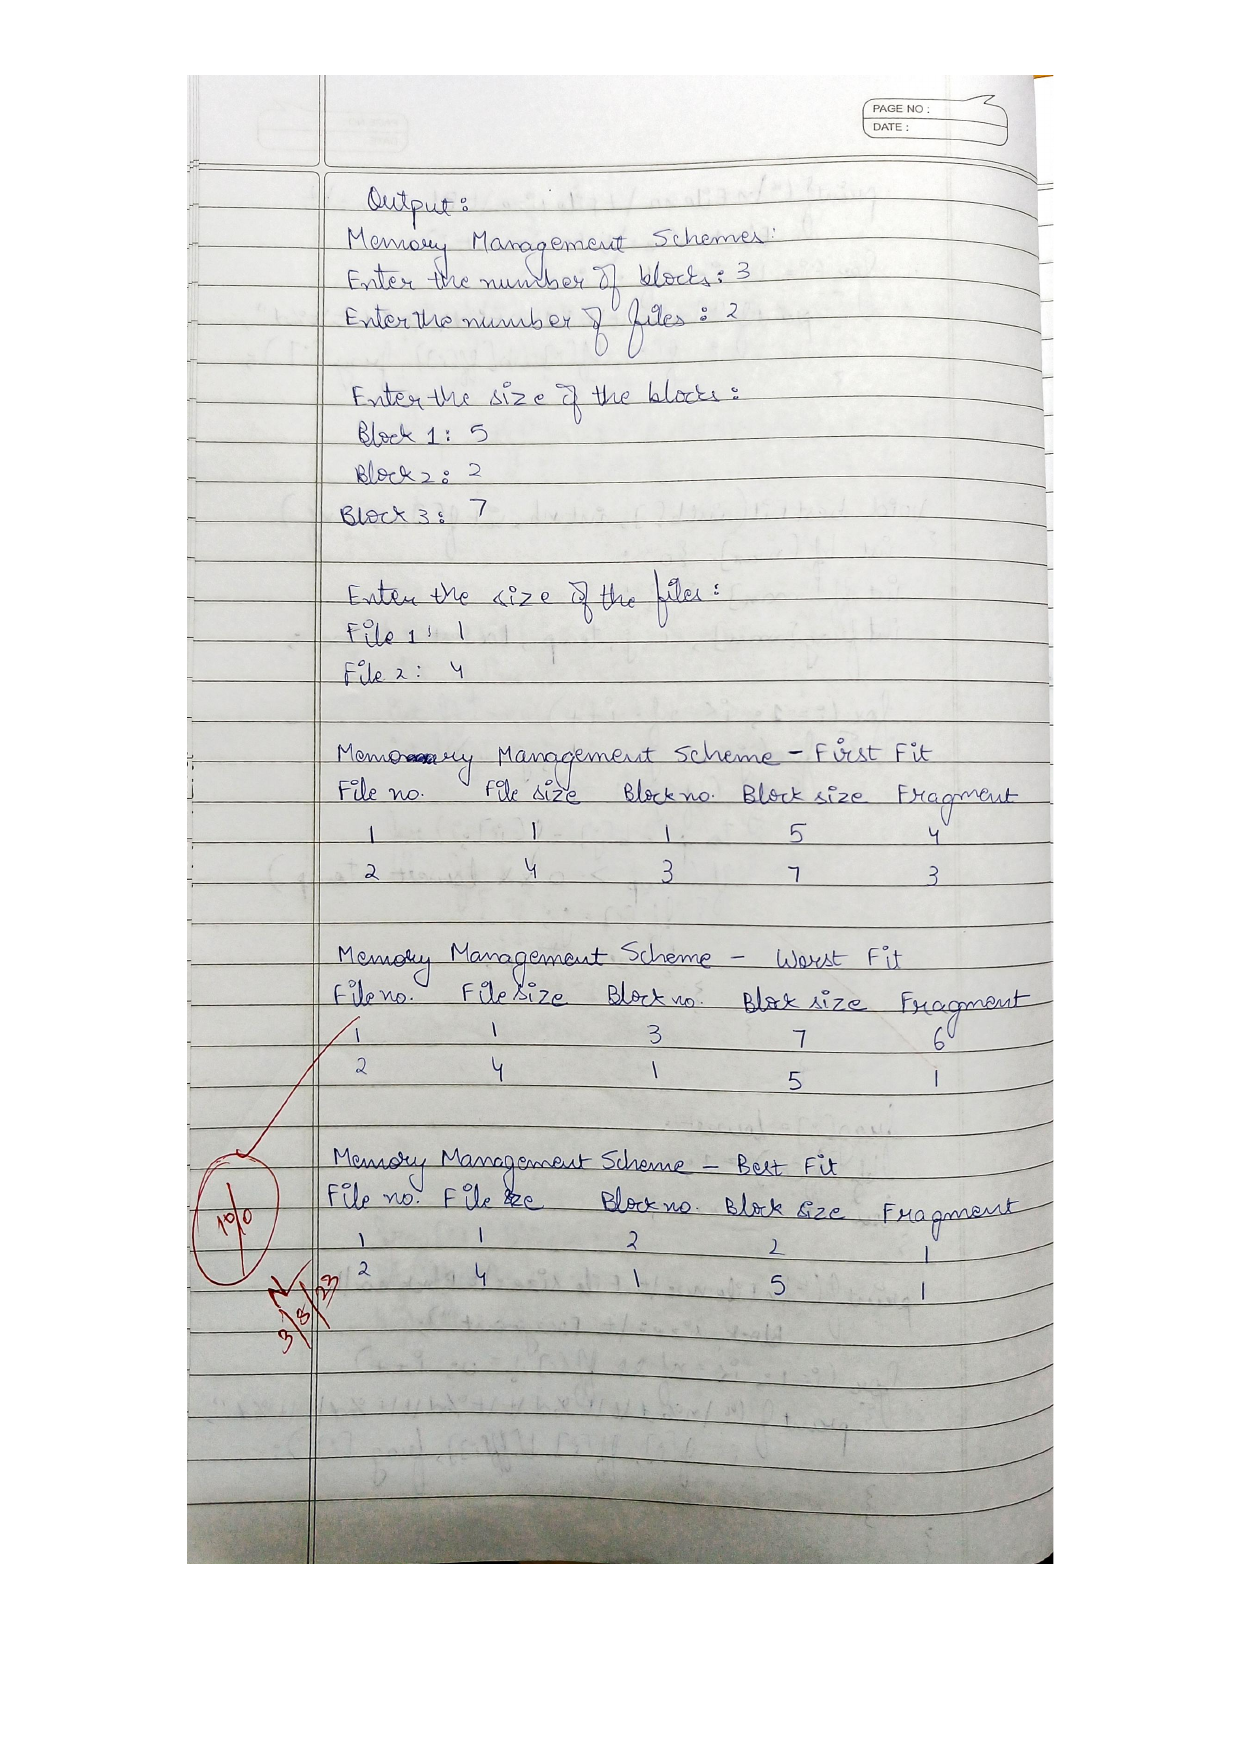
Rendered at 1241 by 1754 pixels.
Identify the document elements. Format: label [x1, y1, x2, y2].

picture [187, 75, 1054, 1564]
